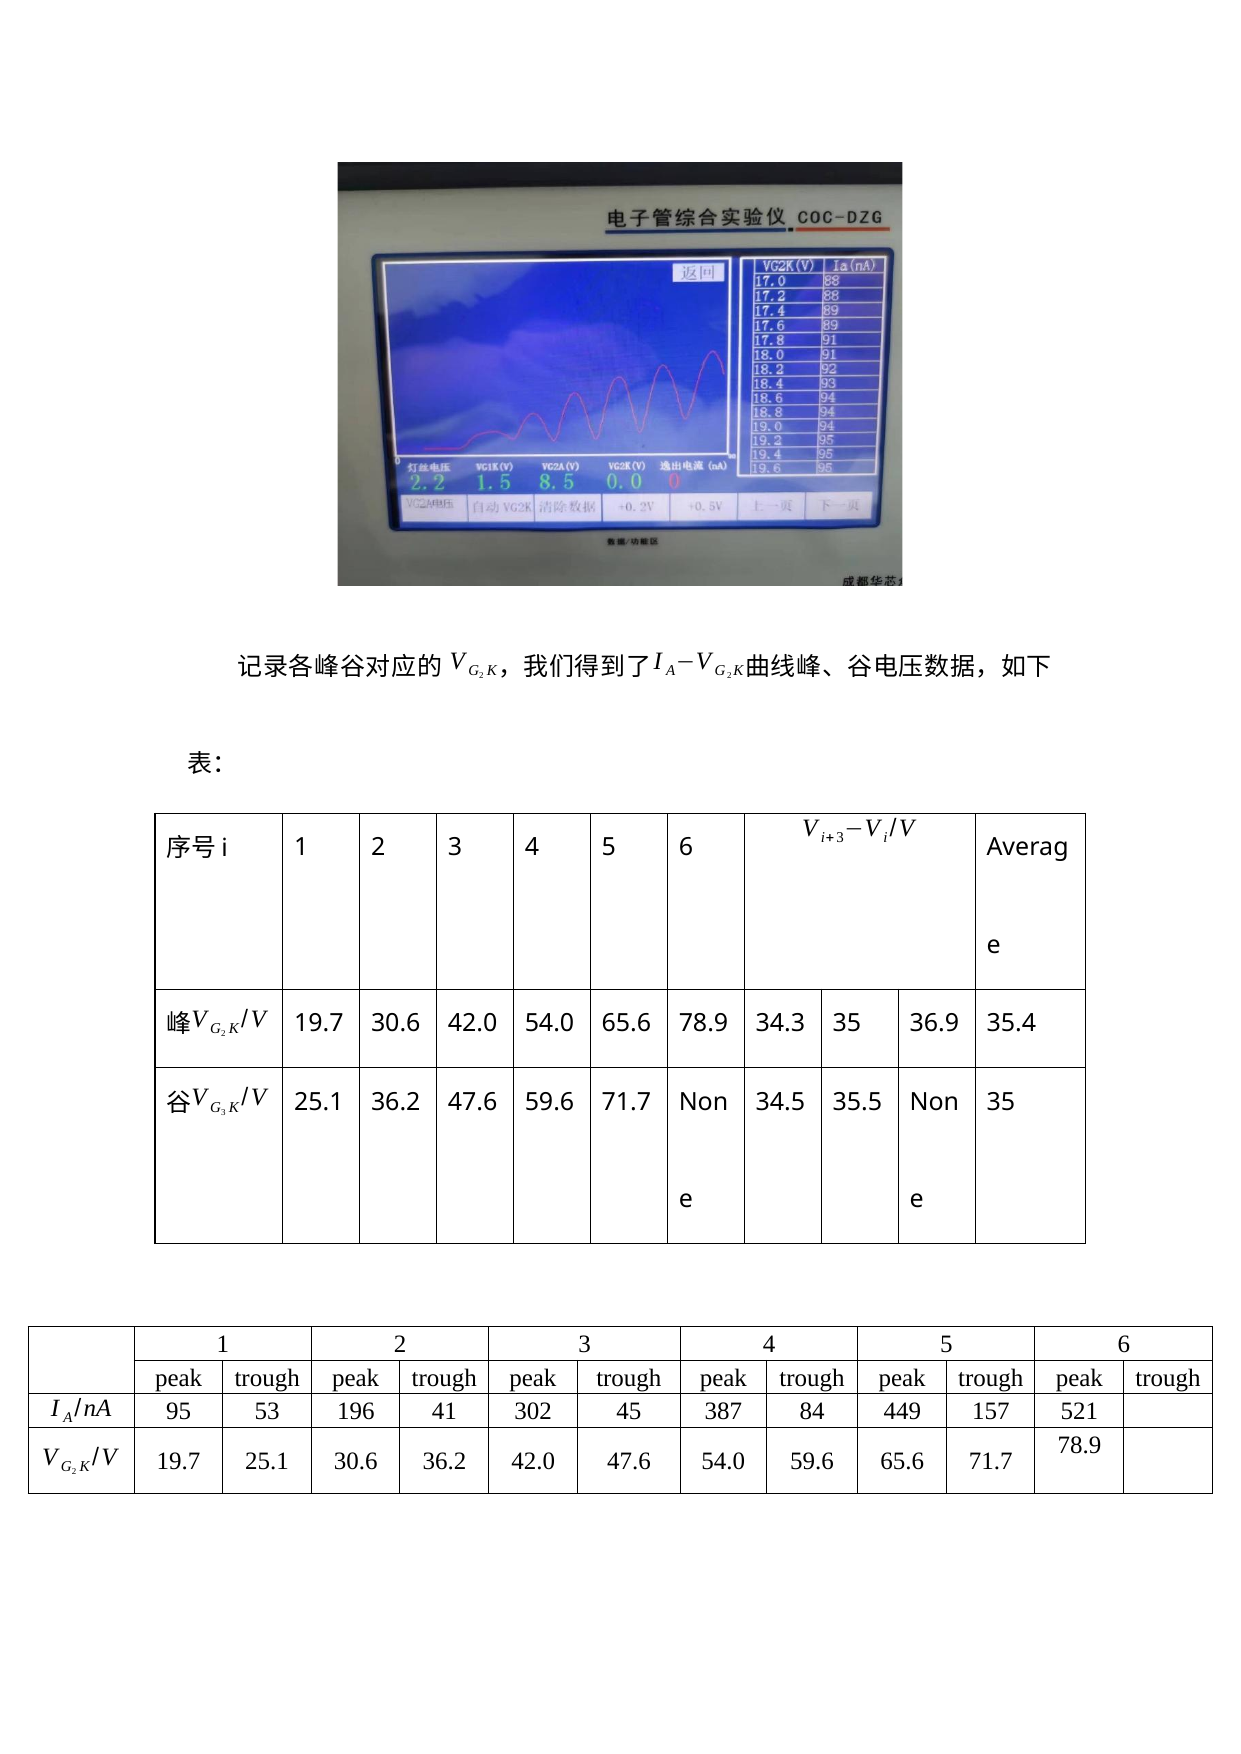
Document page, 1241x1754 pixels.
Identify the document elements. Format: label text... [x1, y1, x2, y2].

table_cell 196 [312, 1394, 399, 1427]
table_cell 36.2 [360, 1068, 436, 1243]
table_cell trough [578, 1361, 680, 1393]
table_cell peak [312, 1361, 399, 1393]
table_cell 25.1 [223, 1428, 311, 1493]
table_cell 54.0 [681, 1428, 766, 1493]
table_cell 302 [489, 1394, 577, 1427]
table_cell 59.6 [514, 1068, 590, 1243]
table_cell 78.9 [1035, 1428, 1123, 1493]
table_cell 449 [858, 1394, 946, 1427]
table_cell 54.0 [514, 990, 590, 1067]
table_cell [29, 1428, 134, 1493]
table_header 1 [283, 814, 359, 988]
table_header 2 [312, 1327, 488, 1360]
table_cell 35.5 [822, 1068, 898, 1243]
table_cell peak [135, 1361, 222, 1393]
table_cell 34.5 [745, 1068, 821, 1243]
table_header 6 [668, 814, 744, 988]
table_header [29, 1327, 134, 1393]
table_cell 387 [681, 1394, 766, 1427]
table_cell 71.7 [591, 1068, 667, 1243]
table_cell peak [858, 1361, 946, 1393]
table_cell 19.7 [283, 990, 359, 1067]
table_cell None [668, 1068, 744, 1243]
table_cell [1124, 1394, 1212, 1427]
table_header 2 [360, 814, 436, 988]
table_cell 47.6 [578, 1428, 680, 1493]
table_cell 45 [578, 1394, 680, 1427]
table_cell trough [400, 1361, 488, 1393]
table_cell trough [1124, 1361, 1212, 1393]
table_cell 35 [976, 1068, 1085, 1243]
table_cell trough [947, 1361, 1034, 1393]
table_cell 84 [767, 1394, 857, 1427]
table_header 3 [489, 1327, 680, 1360]
table_cell 65.6 [858, 1428, 946, 1493]
table_cell 47.6 [437, 1068, 513, 1243]
table_cell 谷 [156, 1068, 282, 1243]
table_cell 30.6 [360, 990, 436, 1067]
table_header Average [976, 814, 1085, 988]
table_cell 36.2 [400, 1428, 488, 1493]
table_cell 65.6 [591, 990, 667, 1067]
table_cell 35.4 [976, 990, 1085, 1067]
picture [337, 162, 903, 586]
table_header 序号i [156, 814, 282, 988]
table_header 5 [858, 1327, 1034, 1360]
table_cell 521 [1035, 1394, 1123, 1427]
table_cell 35 [822, 990, 898, 1067]
table_cell 42.0 [489, 1428, 577, 1493]
table_cell 53 [223, 1394, 311, 1427]
table_cell 71.7 [947, 1428, 1034, 1493]
table_cell trough [223, 1361, 311, 1393]
table_cell 41 [400, 1394, 488, 1427]
table_cell 34.3 [745, 990, 821, 1067]
table_cell peak [1035, 1361, 1123, 1393]
table_cell 30.6 [312, 1428, 399, 1493]
table_cell peak [489, 1361, 577, 1393]
table_cell peak [681, 1361, 766, 1393]
table_cell 95 [135, 1394, 222, 1427]
table_cell 36.9 [899, 990, 975, 1067]
table_header 4 [681, 1327, 857, 1360]
table_cell [29, 1394, 134, 1427]
table_header 3 [437, 814, 513, 988]
text 记录各峰谷对应的 ，我们得到了曲线峰、谷电压数据，如下表： [187, 632, 1053, 794]
table_cell 59.6 [767, 1428, 857, 1493]
table_cell trough [767, 1361, 857, 1393]
table_cell 19.7 [135, 1428, 222, 1493]
table_cell [1124, 1428, 1212, 1493]
table_cell 42.0 [437, 990, 513, 1067]
table_cell None [899, 1068, 975, 1243]
table_cell 157 [947, 1394, 1034, 1427]
table_header [745, 814, 975, 988]
table_header 6 [1035, 1327, 1212, 1360]
table_header 1 [135, 1327, 311, 1360]
table_cell 峰 [156, 990, 282, 1067]
table_cell 25.1 [283, 1068, 359, 1243]
table_header 4 [514, 814, 590, 988]
table_cell 78.9 [668, 990, 744, 1067]
table_header 5 [591, 814, 667, 988]
